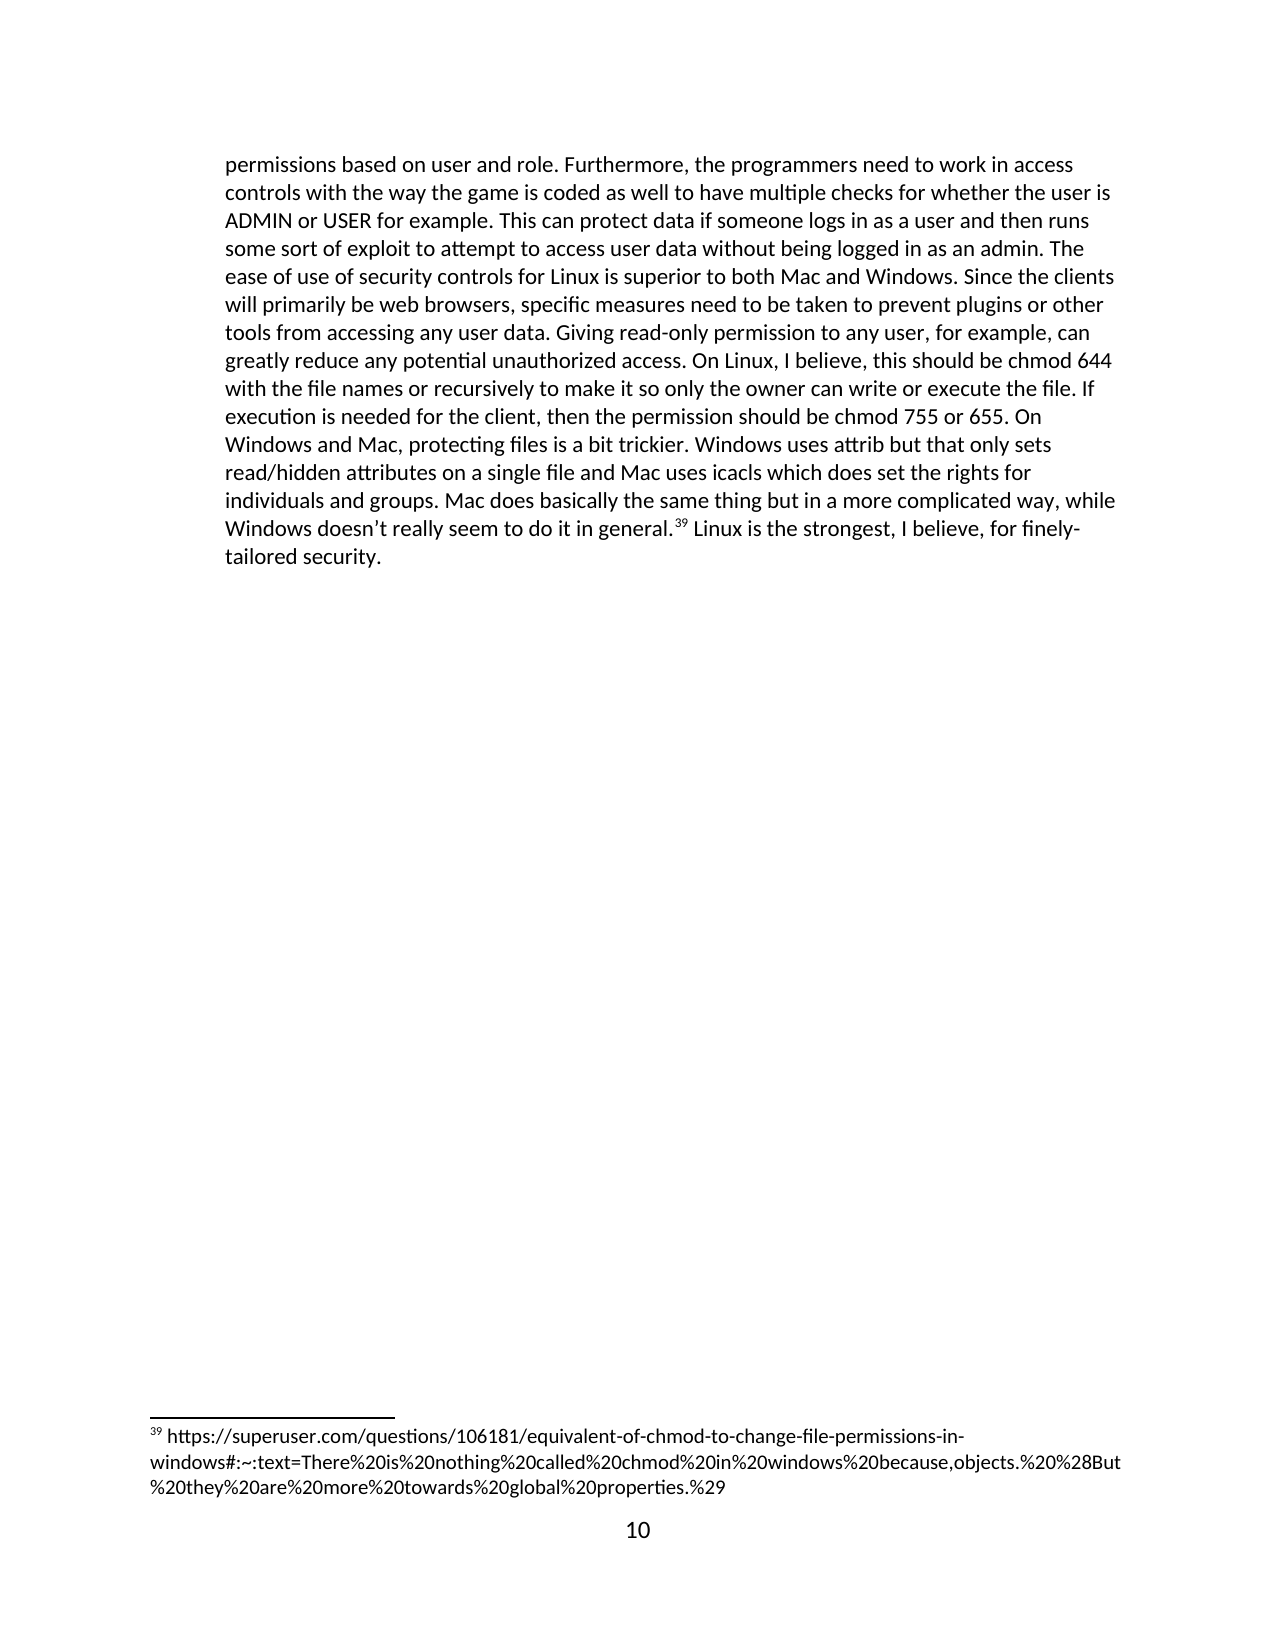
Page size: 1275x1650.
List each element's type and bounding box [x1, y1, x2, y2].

list [187, 150, 1125, 570]
